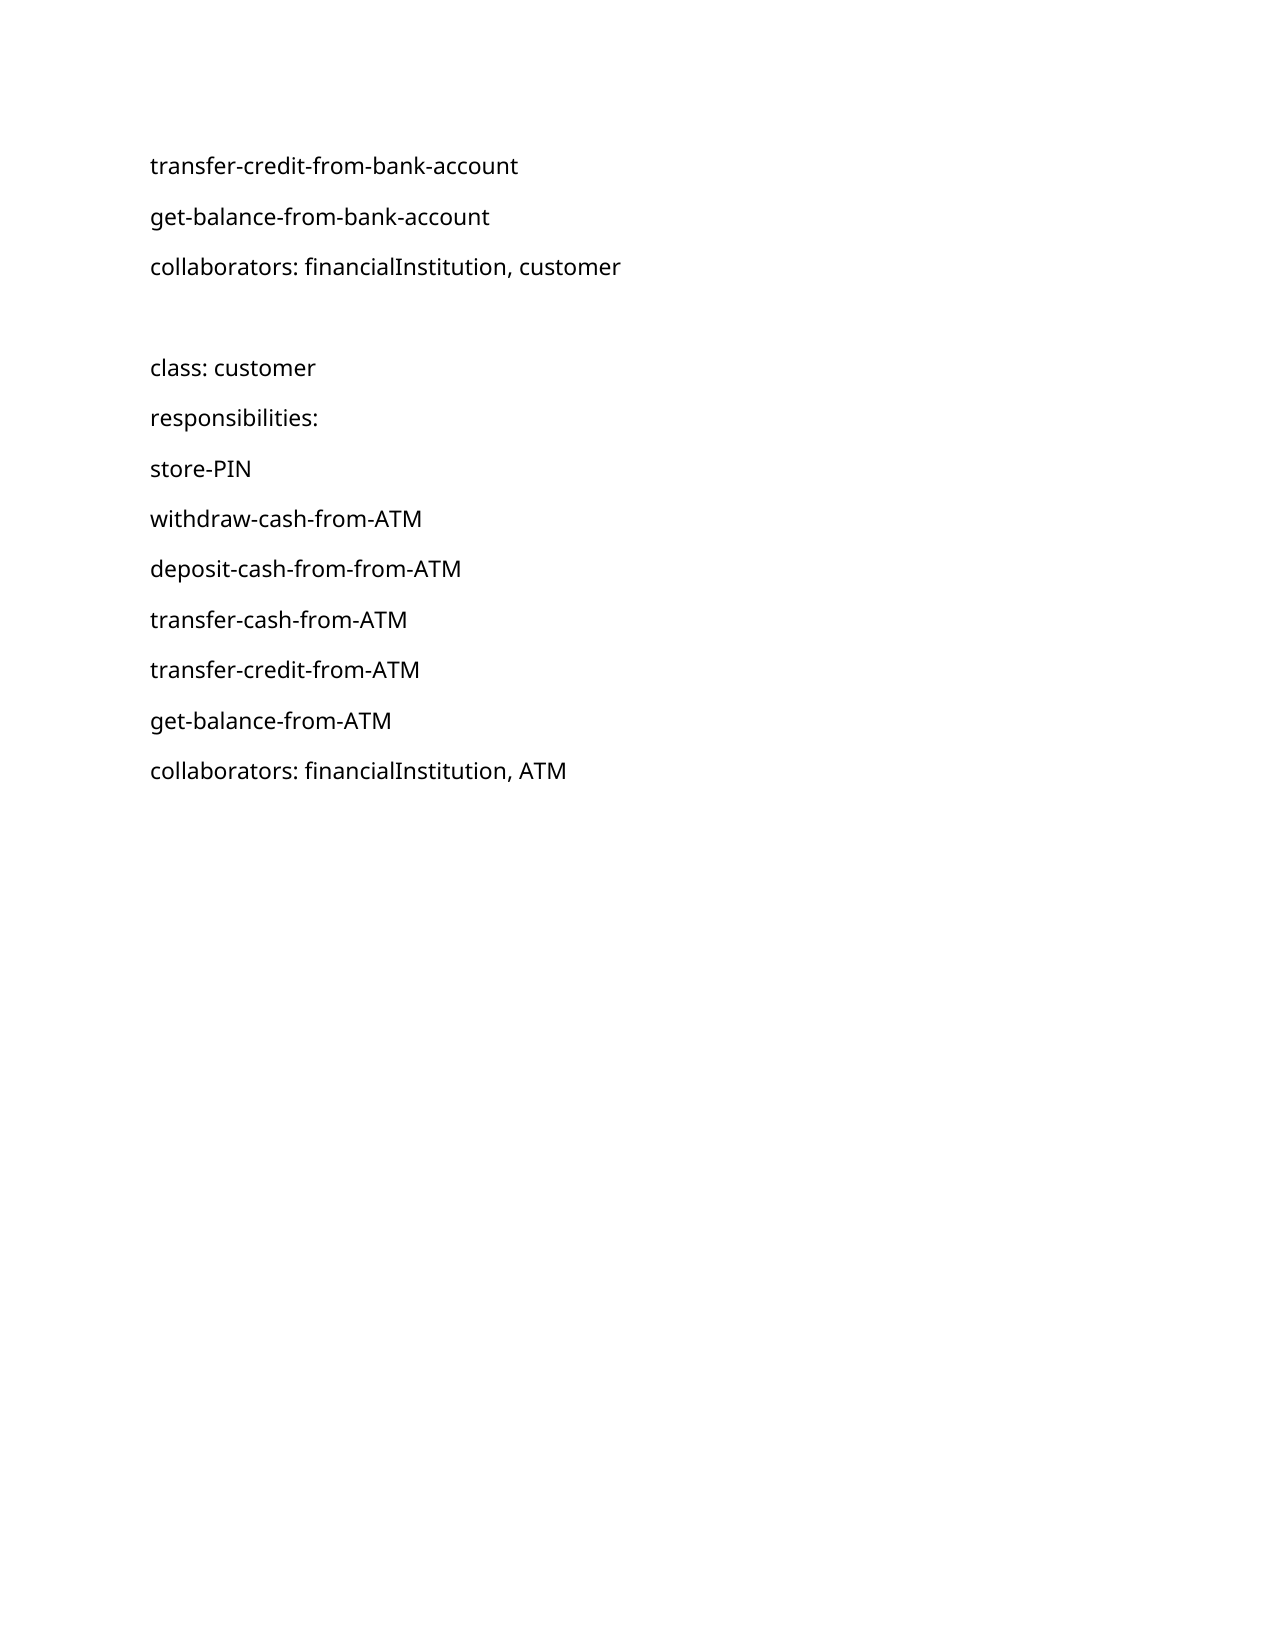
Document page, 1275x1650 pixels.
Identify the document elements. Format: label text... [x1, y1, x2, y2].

text collaborators: financialInstitution, customer [150, 251, 1125, 282]
text class: customer [150, 352, 1125, 383]
text collaborators: financialInstitution, ATM [150, 755, 1125, 786]
text get-balance-from-bank-account [150, 200, 1125, 232]
text transfer-credit-from-bank-account [150, 150, 1125, 181]
text transfer-cash-from-ATM [150, 604, 1125, 635]
text withdraw-cash-from-ATM [150, 503, 1125, 534]
text transfer-credit-from-ATM [150, 654, 1125, 685]
text get-balance-from-ATM [150, 704, 1125, 736]
text responsibilities: [150, 402, 1125, 433]
text store-PIN [150, 452, 1125, 484]
text deposit-cash-from-from-ATM [150, 553, 1125, 584]
